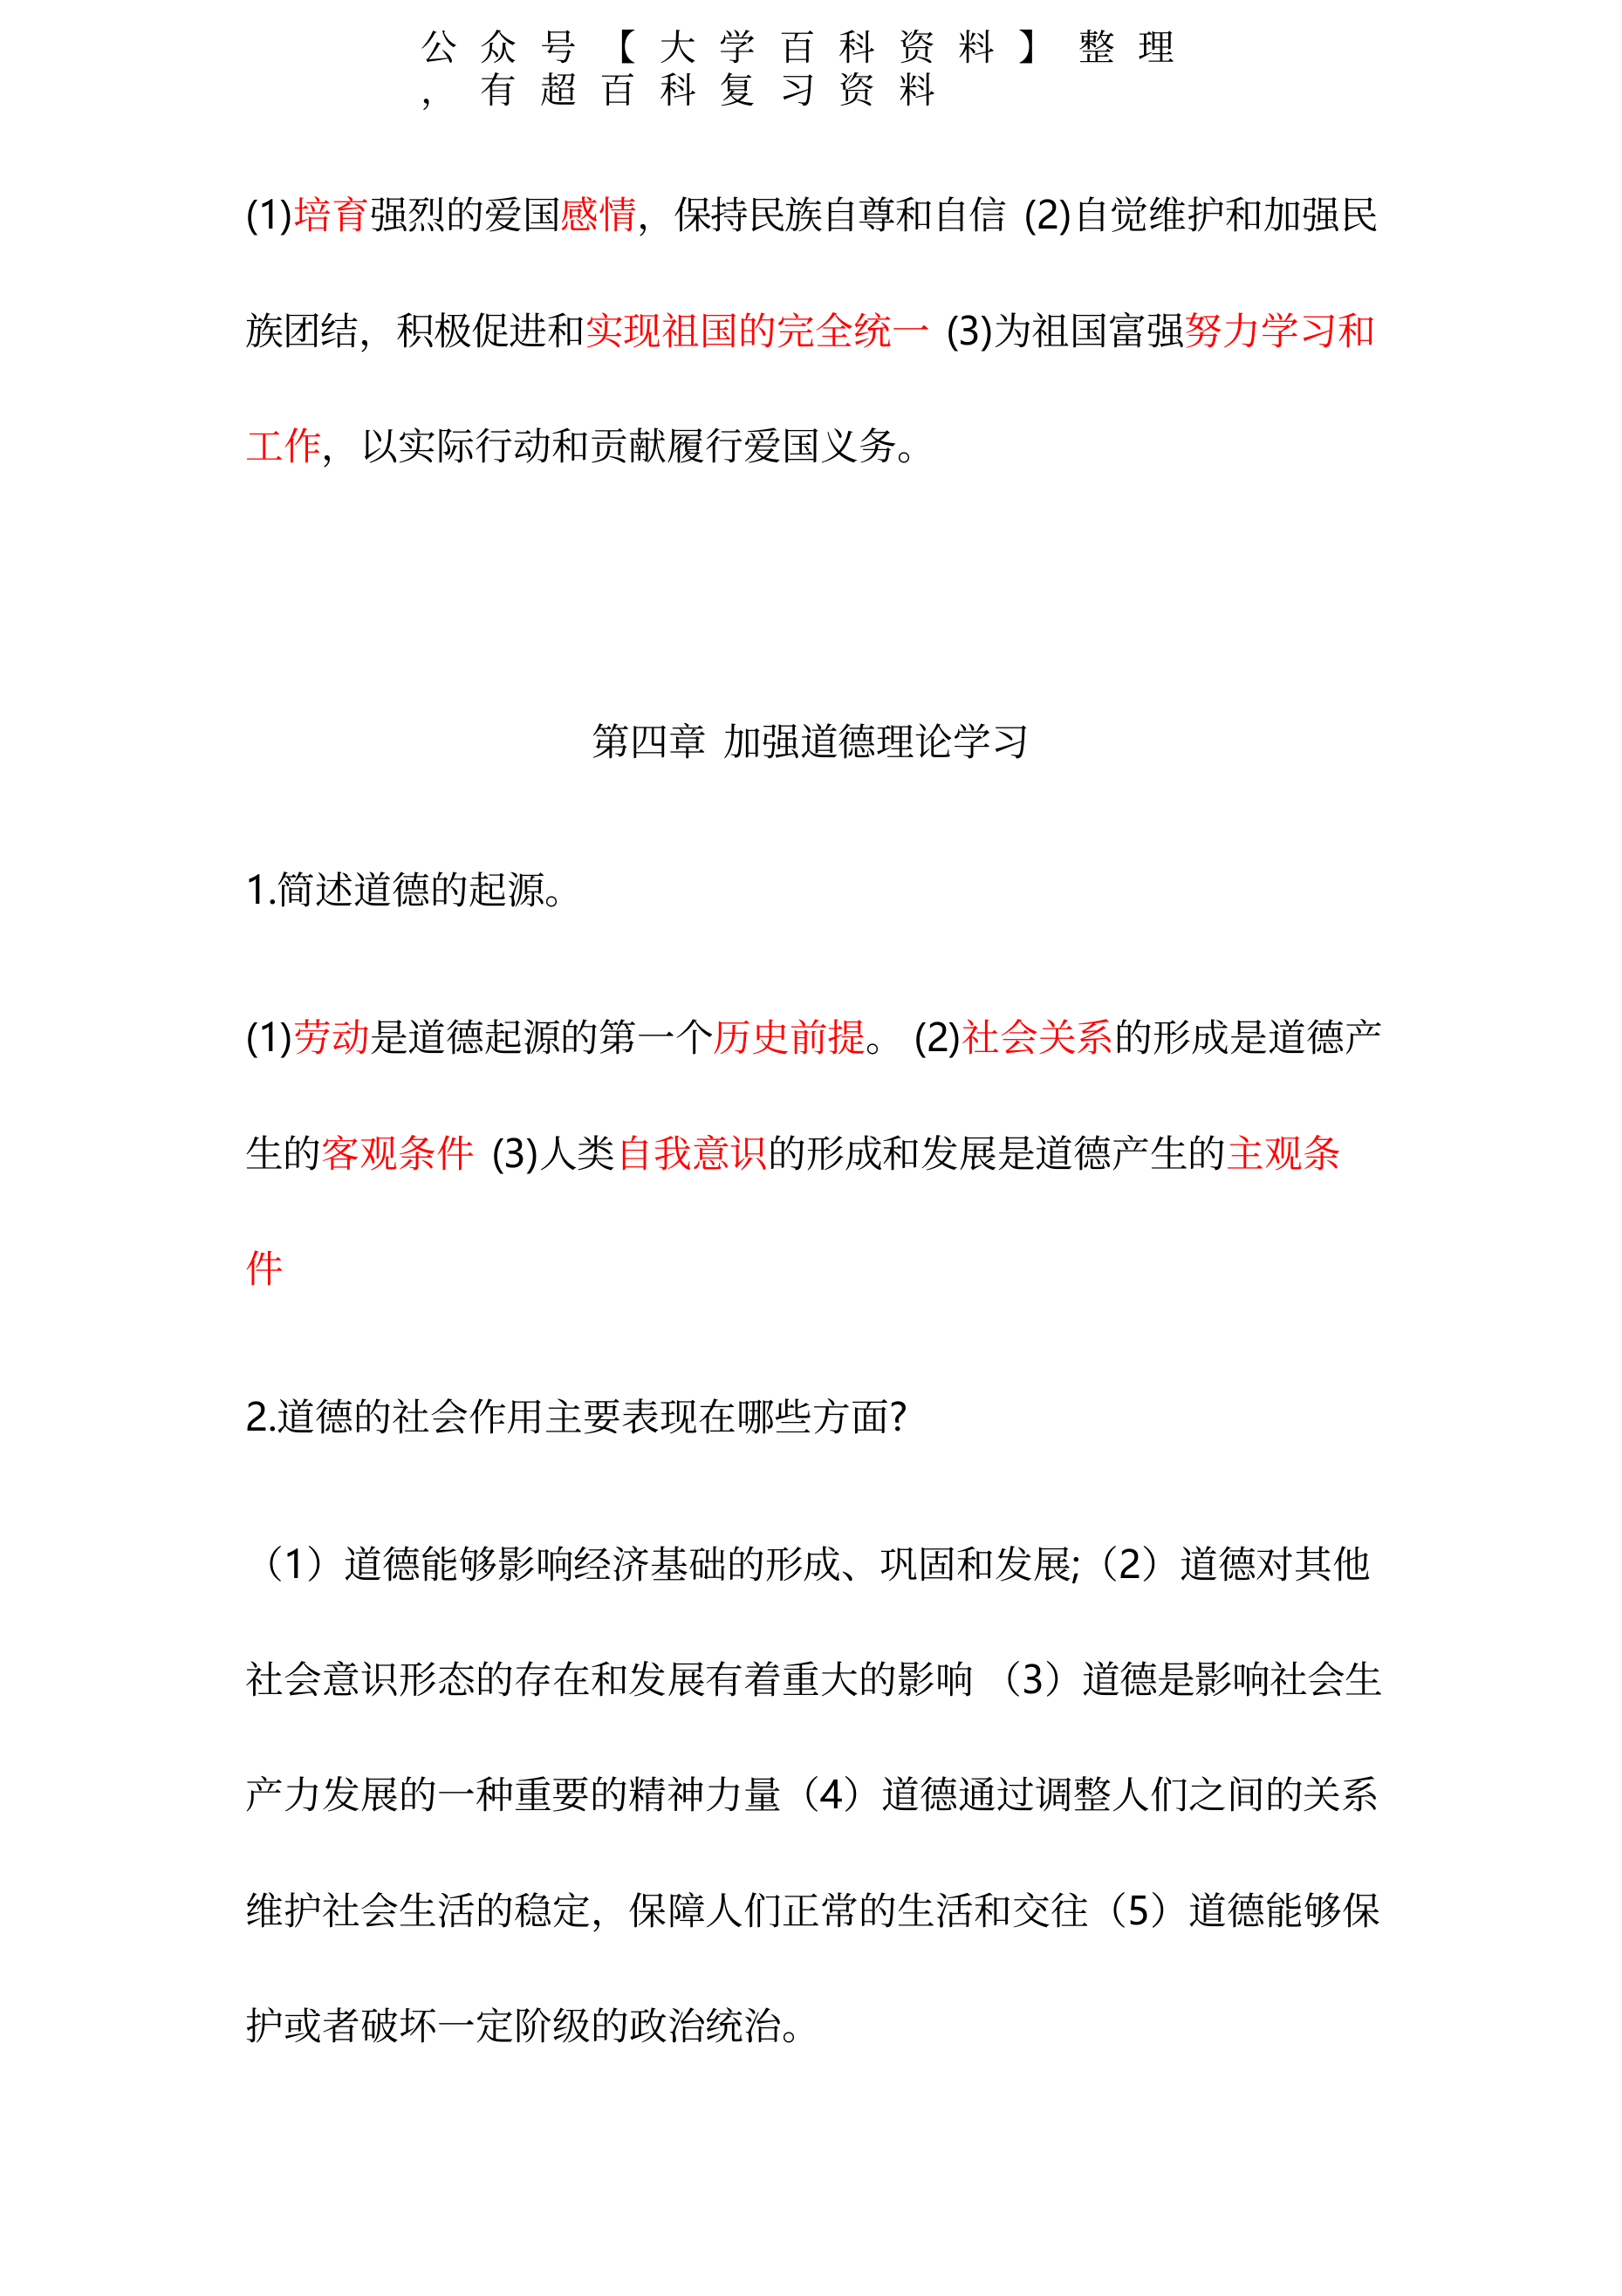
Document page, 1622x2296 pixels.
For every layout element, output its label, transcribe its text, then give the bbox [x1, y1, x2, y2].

text 族团结，积极促进和实现祖国的完全统一 (3)为祖国富强努力学习和 [245, 304, 1400, 355]
text (1)培育强烈的爱国感情，保持民族自尊和自信 (2)自觉维护和加强民 [245, 188, 1400, 239]
text 生的客观条件 (3)人类自我意识的形成和发展是道德产生的主观条 [245, 1127, 1365, 1178]
text 护或者破坏一定阶级的政治统治。 [245, 1999, 1401, 2050]
text 工作，以实际行动和贡献履行爱国义务。 [245, 420, 1400, 470]
text 2.道德的社会作用主要表现在哪些方面? [245, 1391, 930, 1441]
text 产力发展的一种重要的精神力量（4）道德通过调整人们之间的关系 [245, 1769, 1401, 1820]
text 社会意识形态的存在和发展有着重大的影响 （3）道德是影响社会生 [245, 1654, 1401, 1704]
text 公 众 号 【 大 学 百 科 资 料 】 整 理 ， 有 超 百 科 复 习 资 料 [421, 27, 1216, 112]
text (1)劳动是道德起源的第一个历史前提。 (2)社会关系的形成是道德产 [245, 1011, 1400, 1062]
text 维护社会生活的稳定，保障人们正常的生活和交往（5）道德能够保 [245, 1884, 1401, 1935]
text 第四章 加强道德理论学习 [592, 715, 1054, 766]
text （1）道德能够影响经济基础的形成、巩固和发展;（2）道德对其他 [245, 1538, 1401, 1589]
text 件 [245, 1242, 1365, 1293]
text 1.简述道德的起源。 [245, 864, 1054, 914]
